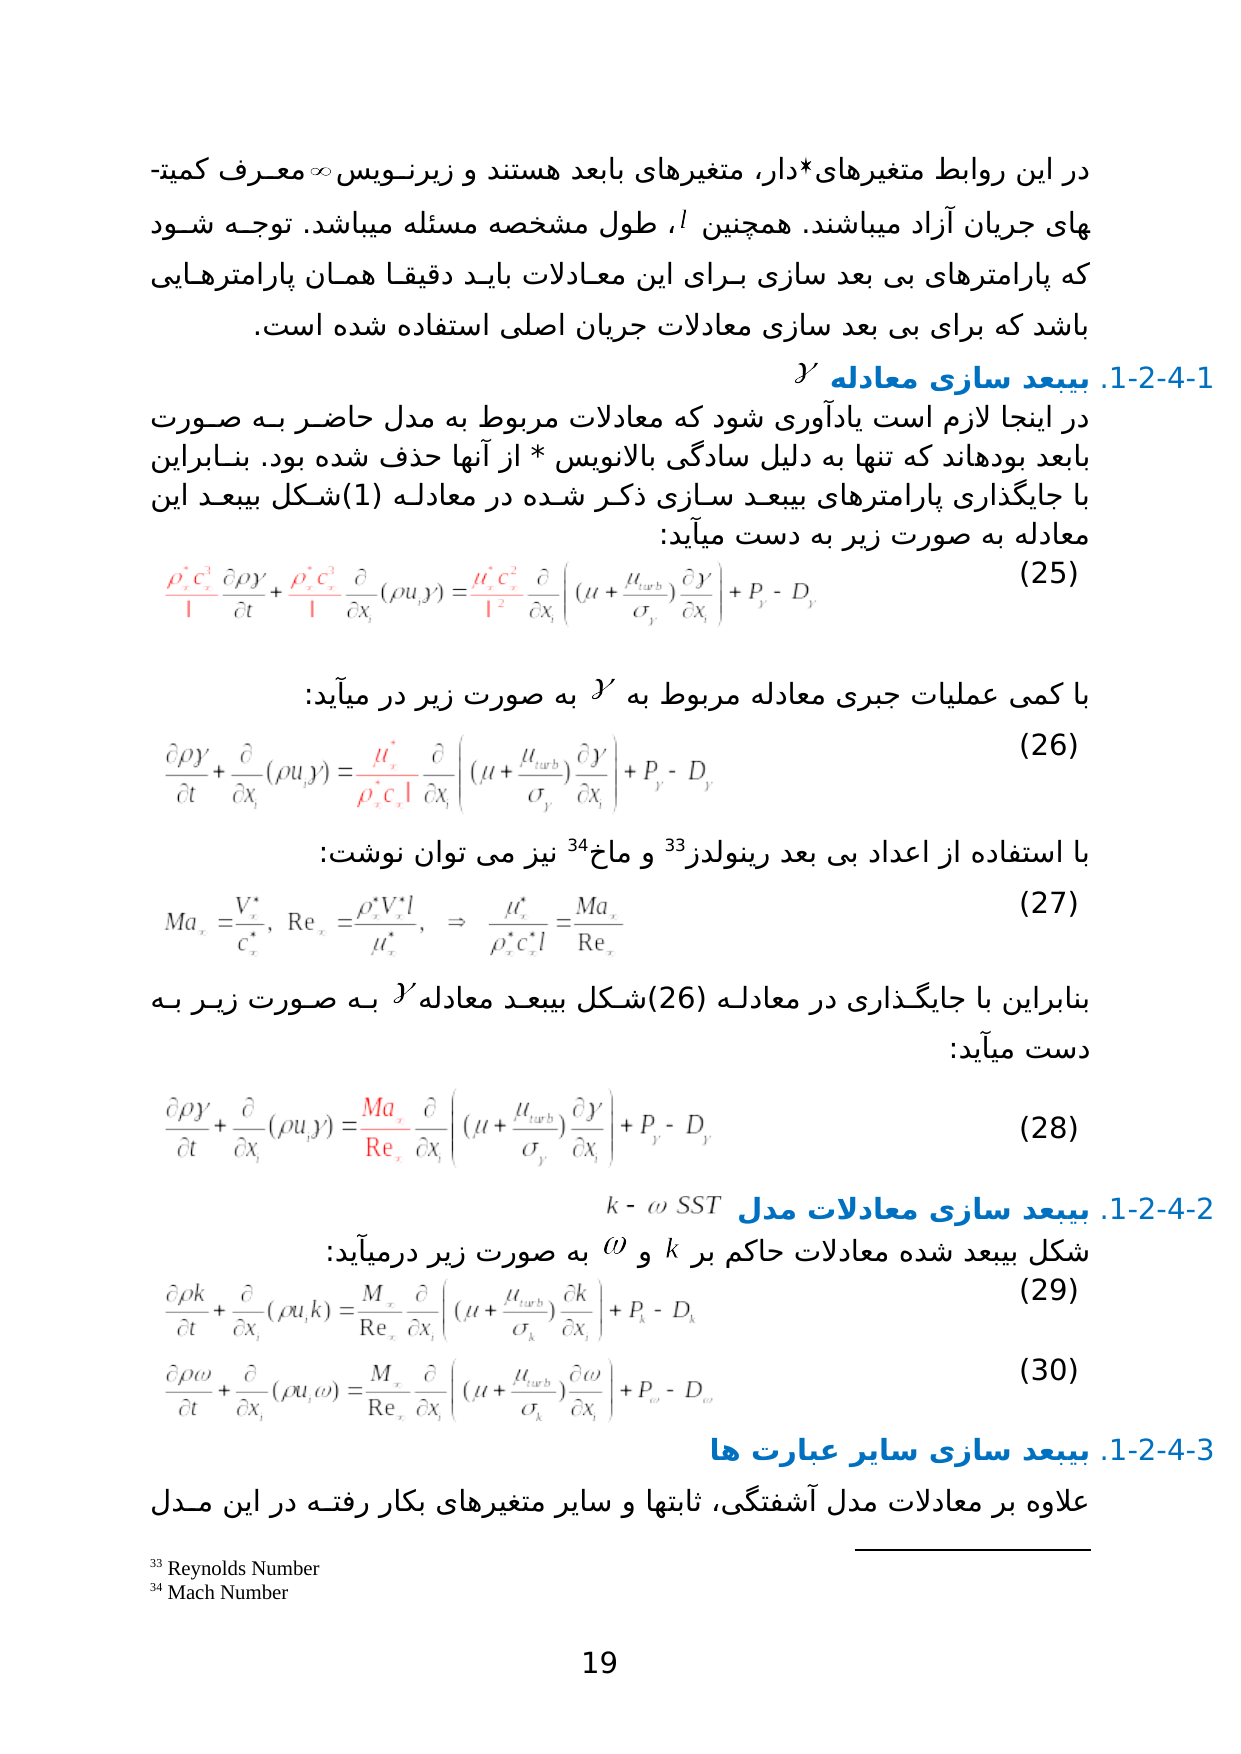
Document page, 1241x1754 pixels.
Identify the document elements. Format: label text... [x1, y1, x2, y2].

table_cell (30) [728, 1353, 1090, 1433]
text در این روابط متغیرهایدار، متغیرهای بابعد هستند و زیرنویسمعرف کمیتهای جریان آزاد میباشند. همچنین ، طول مشخصه مسئله میباشد. توجه شود که پارامترهای بی بعد سازی برای این معادلات باید دقیقا همان پارامترهایی باشد که برای بی بعد سازی معادلات جریان اصلی استفاده شده است. [150, 150, 1090, 342]
table_header (29) [728, 1273, 1090, 1353]
text در اینجا لازم است یادآوری شود که معادلات مربوط به مدل حاضر به صورت بابعد بودهاند که تنها به دلیل سادگی بالانویس * از آنها حذف شده بود. بنابراین با جایگذاری پارامترهای بیبعد سازی ذکر شده در معادله (1)شکل بیبعد این معادله به صورت زیر به دست میآید: [150, 401, 1090, 551]
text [150, 1484, 1090, 1518]
table_header (26) [728, 729, 1090, 836]
table_header [150, 1273, 728, 1353]
text بیبعد سازی سایر عبارت ها [150, 1433, 1090, 1467]
text بیبعد سازی معادلات مدل [150, 1190, 1090, 1227]
table_cell [150, 1353, 728, 1433]
table_header (25) [833, 556, 1090, 636]
text شکل بیبعد شده معادلات حاکم بر و به صورت زیر درمیآید: [150, 1232, 1090, 1268]
text با کمی عملیات جبری معادله مربوط به به صورت زیر در میآید: [150, 675, 1090, 711]
text با استفاده از اعداد بی بعد رینولدز و ماخ نیز می توان نوشت: [150, 836, 1090, 870]
table_header [150, 729, 727, 836]
table_header (28) [728, 1083, 1090, 1190]
table_header (27) [638, 887, 1090, 978]
text بیبعد سازی معادله [150, 359, 1090, 396]
table_header [150, 887, 638, 978]
text بنابراین با جایگذاری در معادله (26)شکل بیبعد معادله به صورت زیر به دست میآید: [150, 978, 1090, 1066]
table_header [150, 1083, 728, 1190]
table_header [150, 556, 832, 636]
